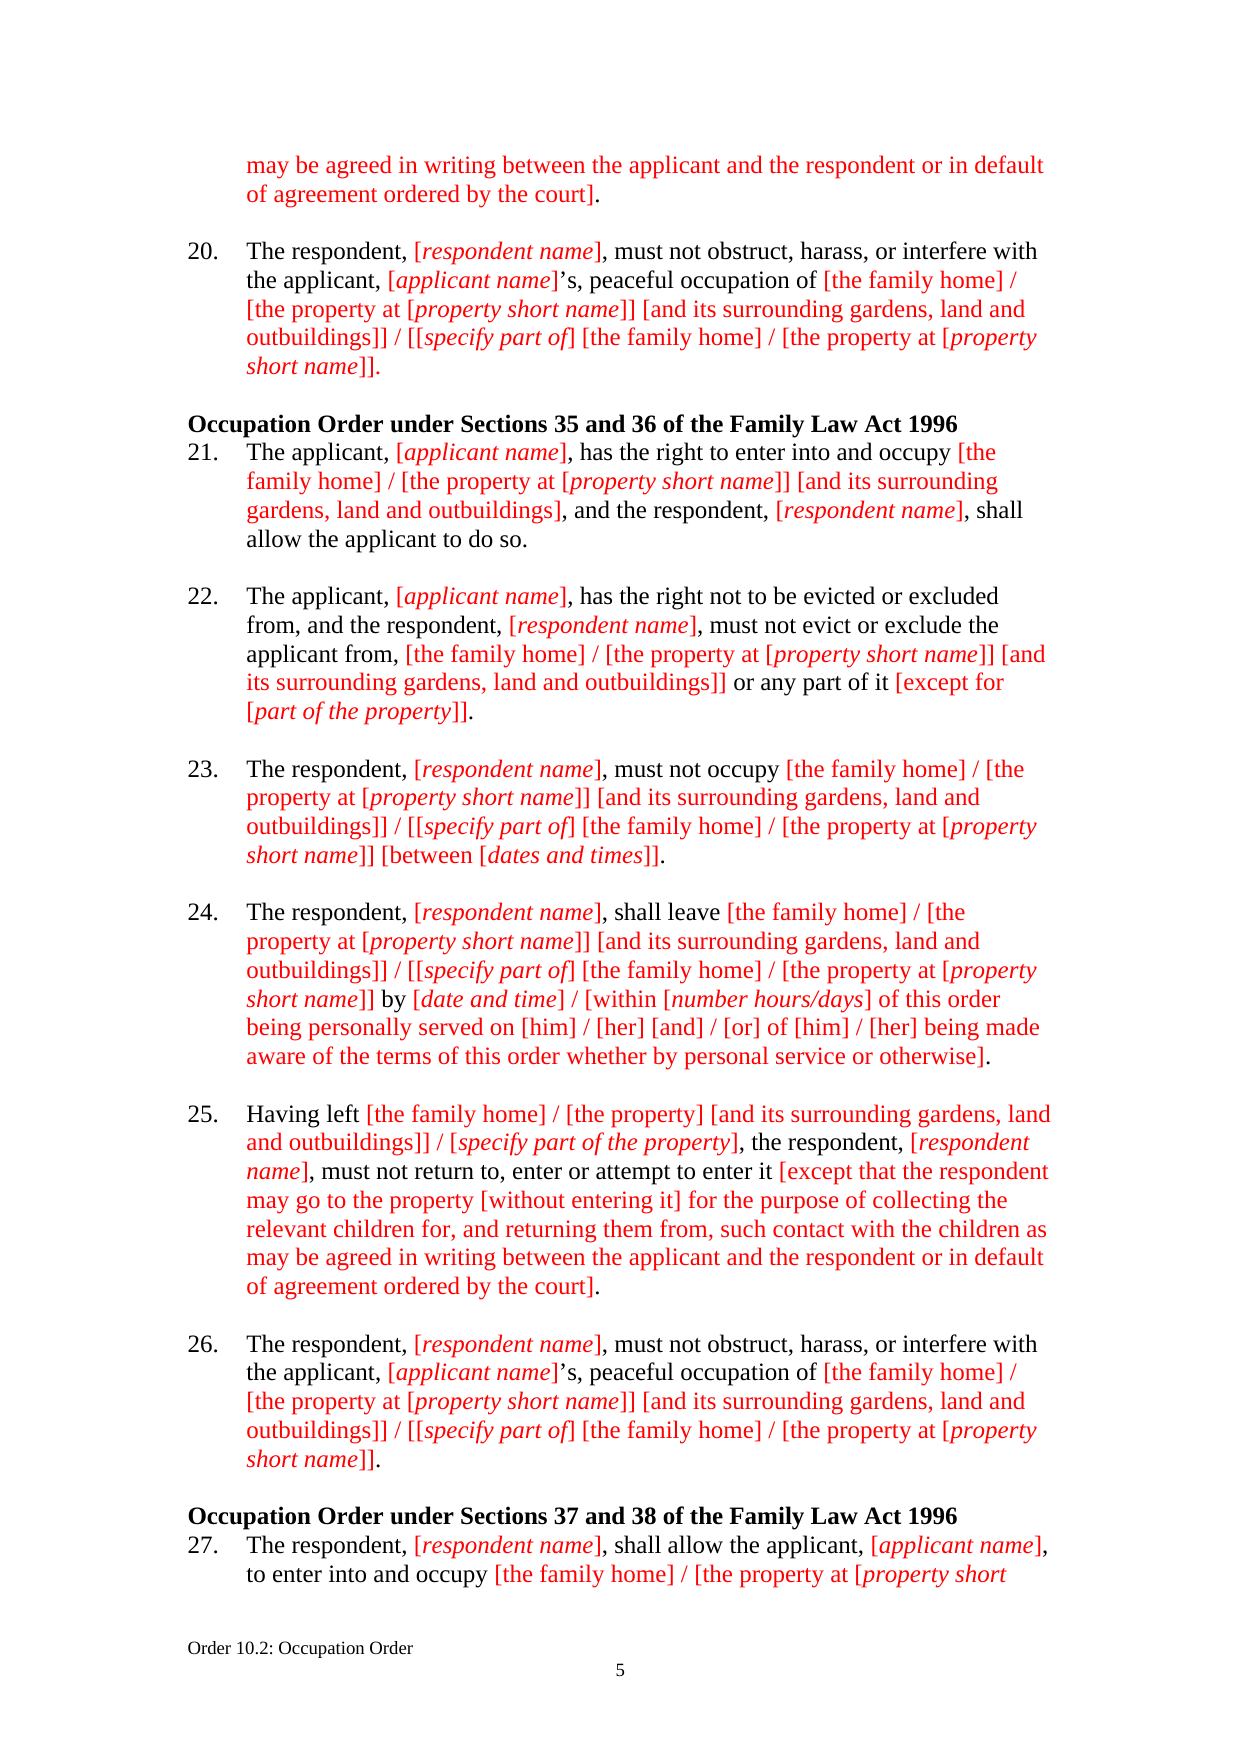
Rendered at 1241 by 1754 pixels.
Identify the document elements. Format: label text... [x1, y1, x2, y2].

list The respondent, [respondent name], must not obstruct, harass, or interfere with the applicant, [applicant name]’s, peaceful occupation of [the family home] / [the property at [property short name]] [and its surrounding gardens, land and outbuildings]] / [[specify part of] [the family home] / [the property at [property short name]]. [187, 236, 1053, 380]
list The applicant, [applicant name], has the right not to be evicted or excluded from, and the respondent, [respondent name], must not evict or exclude the applicant from, [the family home] / [the property at [property short name]] [and its surrounding gardens, land and outbuildings]] or any part of it [except for [part of the property]]. [187, 581, 1053, 725]
subtitle Occupation Order under Sections 35 and 36 of the Family Law Act 1996 [187, 409, 1053, 437]
list Having left [the family home] / [the property] [and its surrounding gardens, land and outbuildings]] / [specify part of the property], the respondent, [respondent name], must not return to, enter or attempt to enter it [except that the respondent may go to the property [without entering it] for the purpose of collecting the relevant children for, and returning them from, such contact with the children as may be agreed in writing between the applicant and the respondent or in default of agreement ordered by the court]. [187, 1099, 1053, 1300]
list The respondent, [respondent name], must not occupy [the family home] / [the property at [property short name]] [and its surrounding gardens, land and outbuildings]] / [[specify part of] [the family home] / [the property at [property short name]] [between [dates and times]]. [187, 754, 1053, 869]
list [187, 150, 1053, 207]
list The respondent, [respondent name], shall leave [the family home] / [the property at [property short name]] [and its surrounding gardens, land and outbuildings]] / [[specify part of] [the family home] / [the property at [property short name]] by [date and time] / [within [number hours/days] of this order being personally served on [him] / [her] [and] / [or] of [him] / [her] being made aware of the terms of this order whether by personal service or otherwise]. [187, 897, 1053, 1070]
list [187, 1530, 1053, 1587]
list The applicant, [applicant name], has the right to enter into and occupy [the family home] / [the property at [property short name]] [and its surrounding gardens, land and outbuildings], and the respondent, [respondent name], shall allow the applicant to do so. [187, 437, 1053, 552]
subtitle Occupation Order under Sections 37 and 38 of the Family Law Act 1996 [187, 1501, 1053, 1530]
list The respondent, [respondent name], must not obstruct, harass, or interfere with the applicant, [applicant name]’s, peaceful occupation of [the family home] / [the property at [property short name]] [and its surrounding gardens, land and outbuildings]] / [[specify part of] [the family home] / [the property at [property short name]]. [187, 1329, 1053, 1472]
